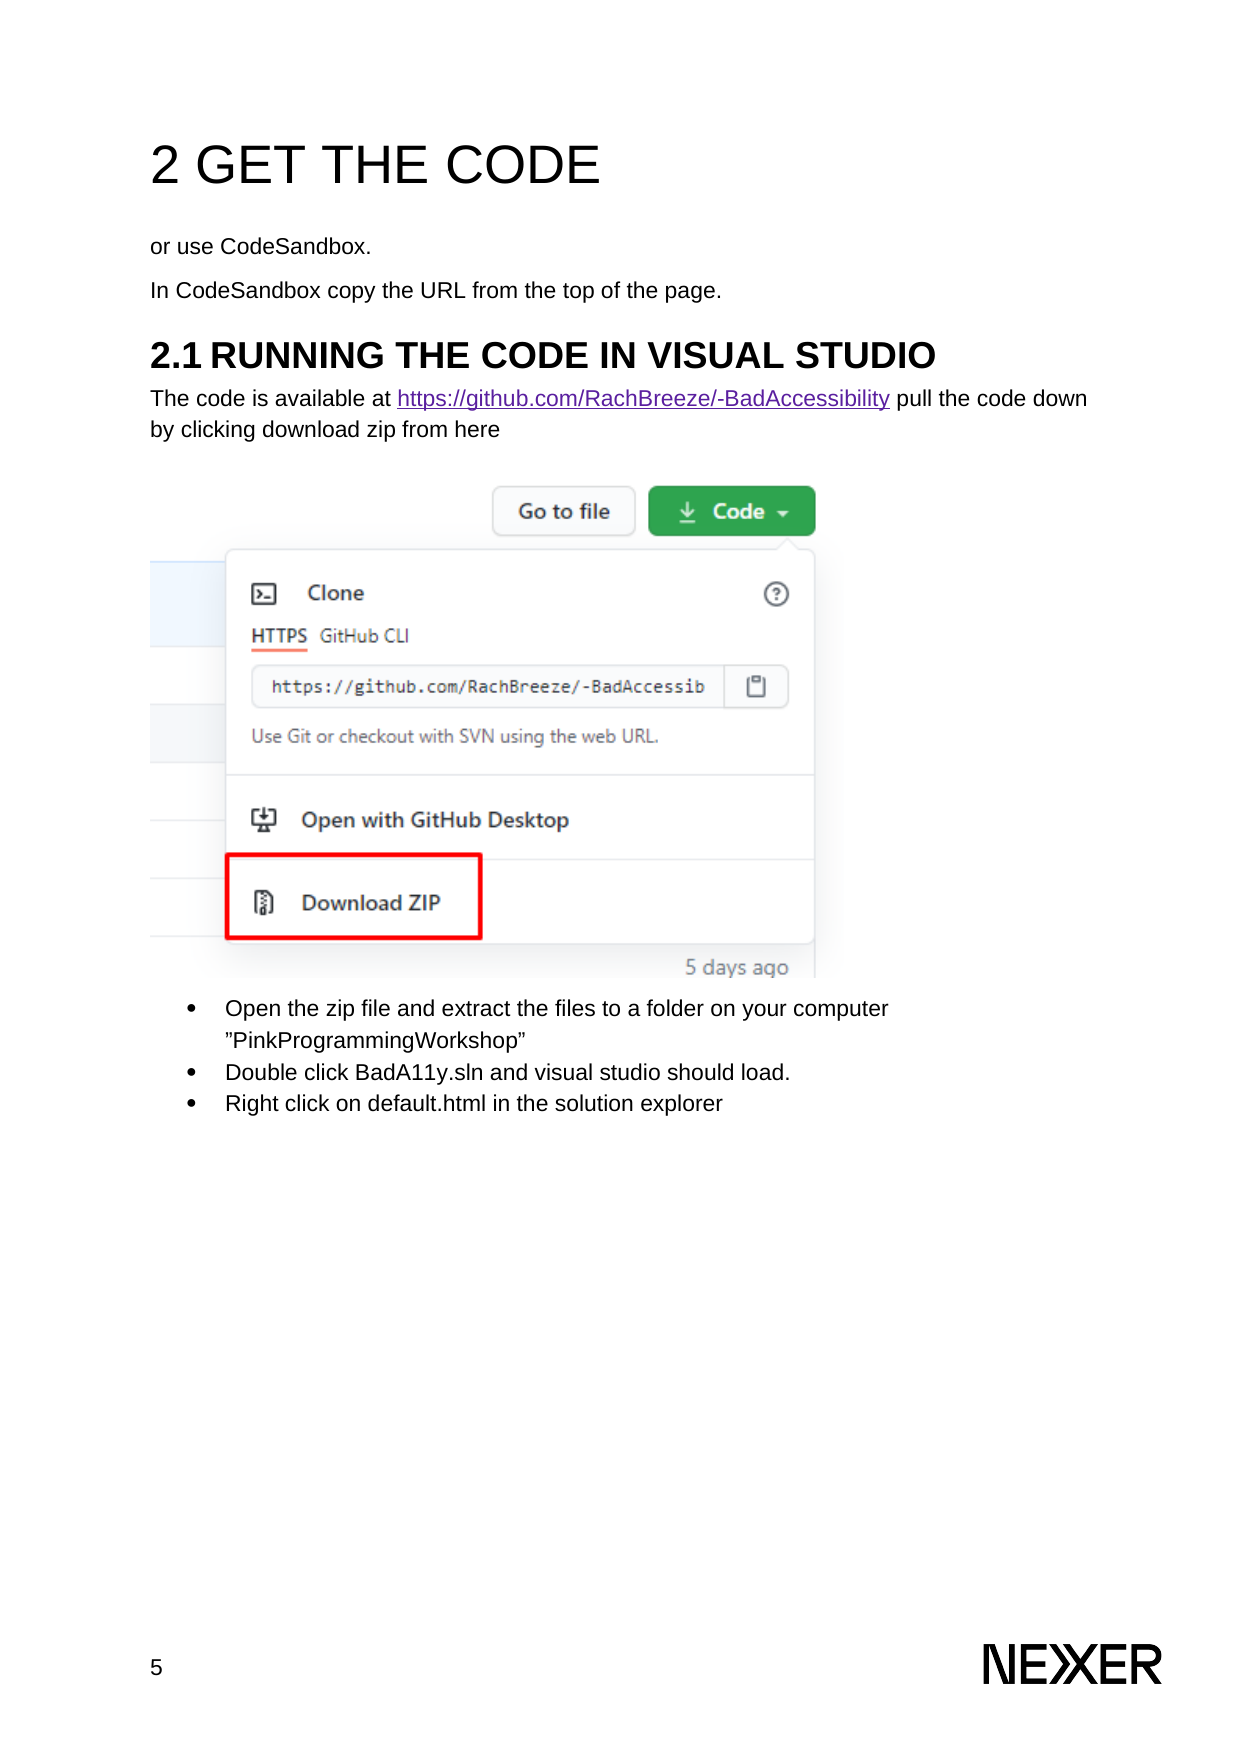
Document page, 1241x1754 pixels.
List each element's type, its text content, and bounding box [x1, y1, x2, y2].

list Double click BadA11y.sln and visual studio should load. [187, 1058, 1090, 1085]
text In CodeSandbox copy the URL from the top of the page. [150, 277, 1090, 303]
subtitle Get the code [150, 133, 1090, 195]
text or use CodeSandbox. [150, 233, 1090, 259]
picture [150, 447, 844, 978]
picture [983, 1644, 1162, 1684]
list Open the zip file and extract the files to a folder on your computer ”PinkProgrammingWorkshop” [187, 995, 1090, 1053]
subtitle Running the code in visual studio [150, 333, 1090, 376]
list Right click on default.html in the solution explorer [187, 1090, 1090, 1116]
